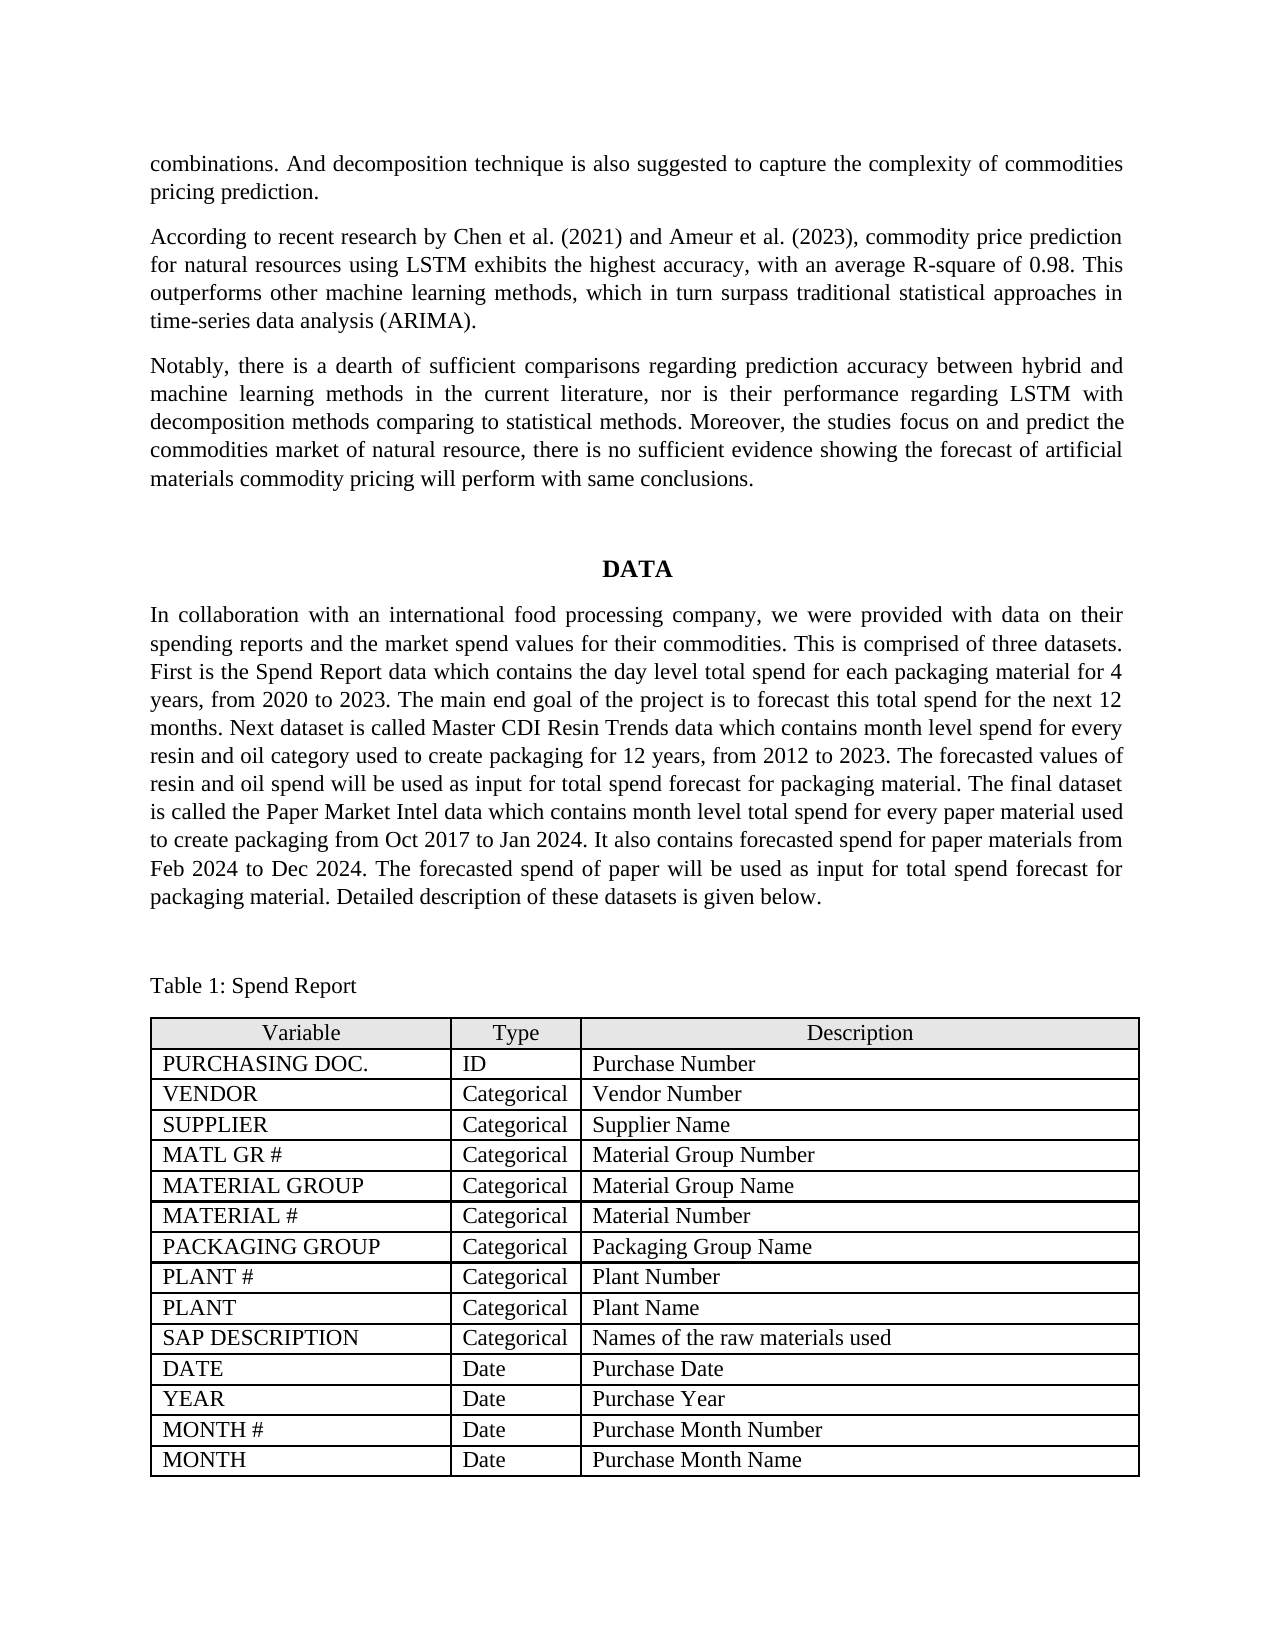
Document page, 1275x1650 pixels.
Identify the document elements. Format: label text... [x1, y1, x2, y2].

text DATA [150, 554, 1125, 583]
table_cell MATL GR # [152, 1141, 450, 1170]
table_cell Plant Number [582, 1264, 1138, 1292]
table_cell Categorical [452, 1294, 580, 1322]
table_cell Categorical [452, 1325, 580, 1353]
text Notably, there is a dearth of sufficient comparisons regarding prediction accuracy between hybrid and machine learning methods in the current literature, nor is their performance regarding LSTM with decomposition methods comparing to statistical methods. Moreover, the studies focus on and predict the commodities market of natural resource, there is no sufficient evidence showing the forecast of artificial materials commodity pricing will perform with same conclusions. [150, 352, 1125, 491]
table_cell Purchase Month Name [582, 1447, 1138, 1475]
table_header Type [452, 1019, 580, 1048]
table_cell MATERIAL GROUP [152, 1172, 450, 1200]
table_cell Categorical [452, 1172, 580, 1200]
table_cell Names of the raw materials used [582, 1325, 1138, 1353]
table_cell PACKAGING GROUP [152, 1233, 450, 1261]
table_cell DATE [152, 1355, 450, 1383]
table_cell SAP DESCRIPTION [152, 1325, 450, 1353]
table_cell Categorical [452, 1111, 580, 1139]
table_cell Material Group Number [582, 1141, 1138, 1170]
table_cell Purchase Number [582, 1050, 1138, 1078]
table_cell Purchase Year [582, 1386, 1138, 1414]
table_cell Categorical [452, 1264, 580, 1292]
text According to recent research by Chen et al. (2021) and Ameur et al. (2023), commodity price prediction for natural resources using LSTM exhibits the highest accuracy, with an average R-square of 0.98. This outperforms other machine learning methods, which in turn surpass traditional statistical approaches in time-series data analysis (ARIMA). [150, 223, 1125, 334]
table_cell Material Group Name [582, 1172, 1138, 1200]
table_cell YEAR [152, 1386, 450, 1414]
text In collaboration with an international food processing company, we were provided with data on their spending reports and the market spend values for their commodities. This is comprised of three datasets. First is the Spend Report data which contains the day level total spend for each packaging material for 4 years, from 2020 to 2023. The main end goal of the project is to forecast this total spend for the next 12 months. Next dataset is called Master CDI Resin Trends data which contains month level spend for every resin and oil category used to create packaging for 12 years, from 2012 to 2023. The forecasted values of resin and oil spend will be used as input for total spend forecast for packaging material. The final dataset is called the Paper Market Intel data which contains month level total spend for every paper material used to create packaging from Oct 2017 to Jan 2024. It also contains forecasted spend for paper materials from Feb 2024 to Dec 2024. The forecasted spend of paper will be used as input for total spend forecast for packaging material. Detailed description of these datasets is given below. [150, 602, 1125, 909]
table_cell Date [452, 1355, 580, 1383]
table_cell Purchase Date [582, 1355, 1138, 1383]
table_cell MATERIAL # [152, 1203, 450, 1231]
table_cell Material Number [582, 1203, 1138, 1231]
table_cell VENDOR [152, 1080, 450, 1109]
table_cell Date [452, 1416, 580, 1444]
table_cell Categorical [452, 1203, 580, 1231]
table_cell SUPPLIER [152, 1111, 450, 1139]
table_cell Packaging Group Name [582, 1233, 1138, 1261]
table_cell ID [452, 1050, 580, 1078]
table_cell Purchase Month Number [582, 1416, 1138, 1444]
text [150, 150, 1125, 204]
table_cell Categorical [452, 1141, 580, 1170]
table_cell Categorical [452, 1080, 580, 1109]
table_cell PLANT [152, 1294, 450, 1322]
table_cell Plant Name [582, 1294, 1138, 1322]
table_cell PLANT # [152, 1264, 450, 1292]
table_cell PURCHASING DOC. [152, 1050, 450, 1078]
table_cell Supplier Name [582, 1111, 1138, 1139]
table_cell Categorical [452, 1233, 580, 1261]
table_cell Date [452, 1447, 580, 1475]
text Table 1: Spend Report [150, 972, 1125, 999]
table_cell MONTH [152, 1447, 450, 1475]
table_header Description [582, 1019, 1138, 1048]
table_cell Date [452, 1386, 580, 1414]
table_header Variable [152, 1019, 450, 1048]
table_cell MONTH # [152, 1416, 450, 1444]
table_cell Vendor Number [582, 1080, 1138, 1109]
